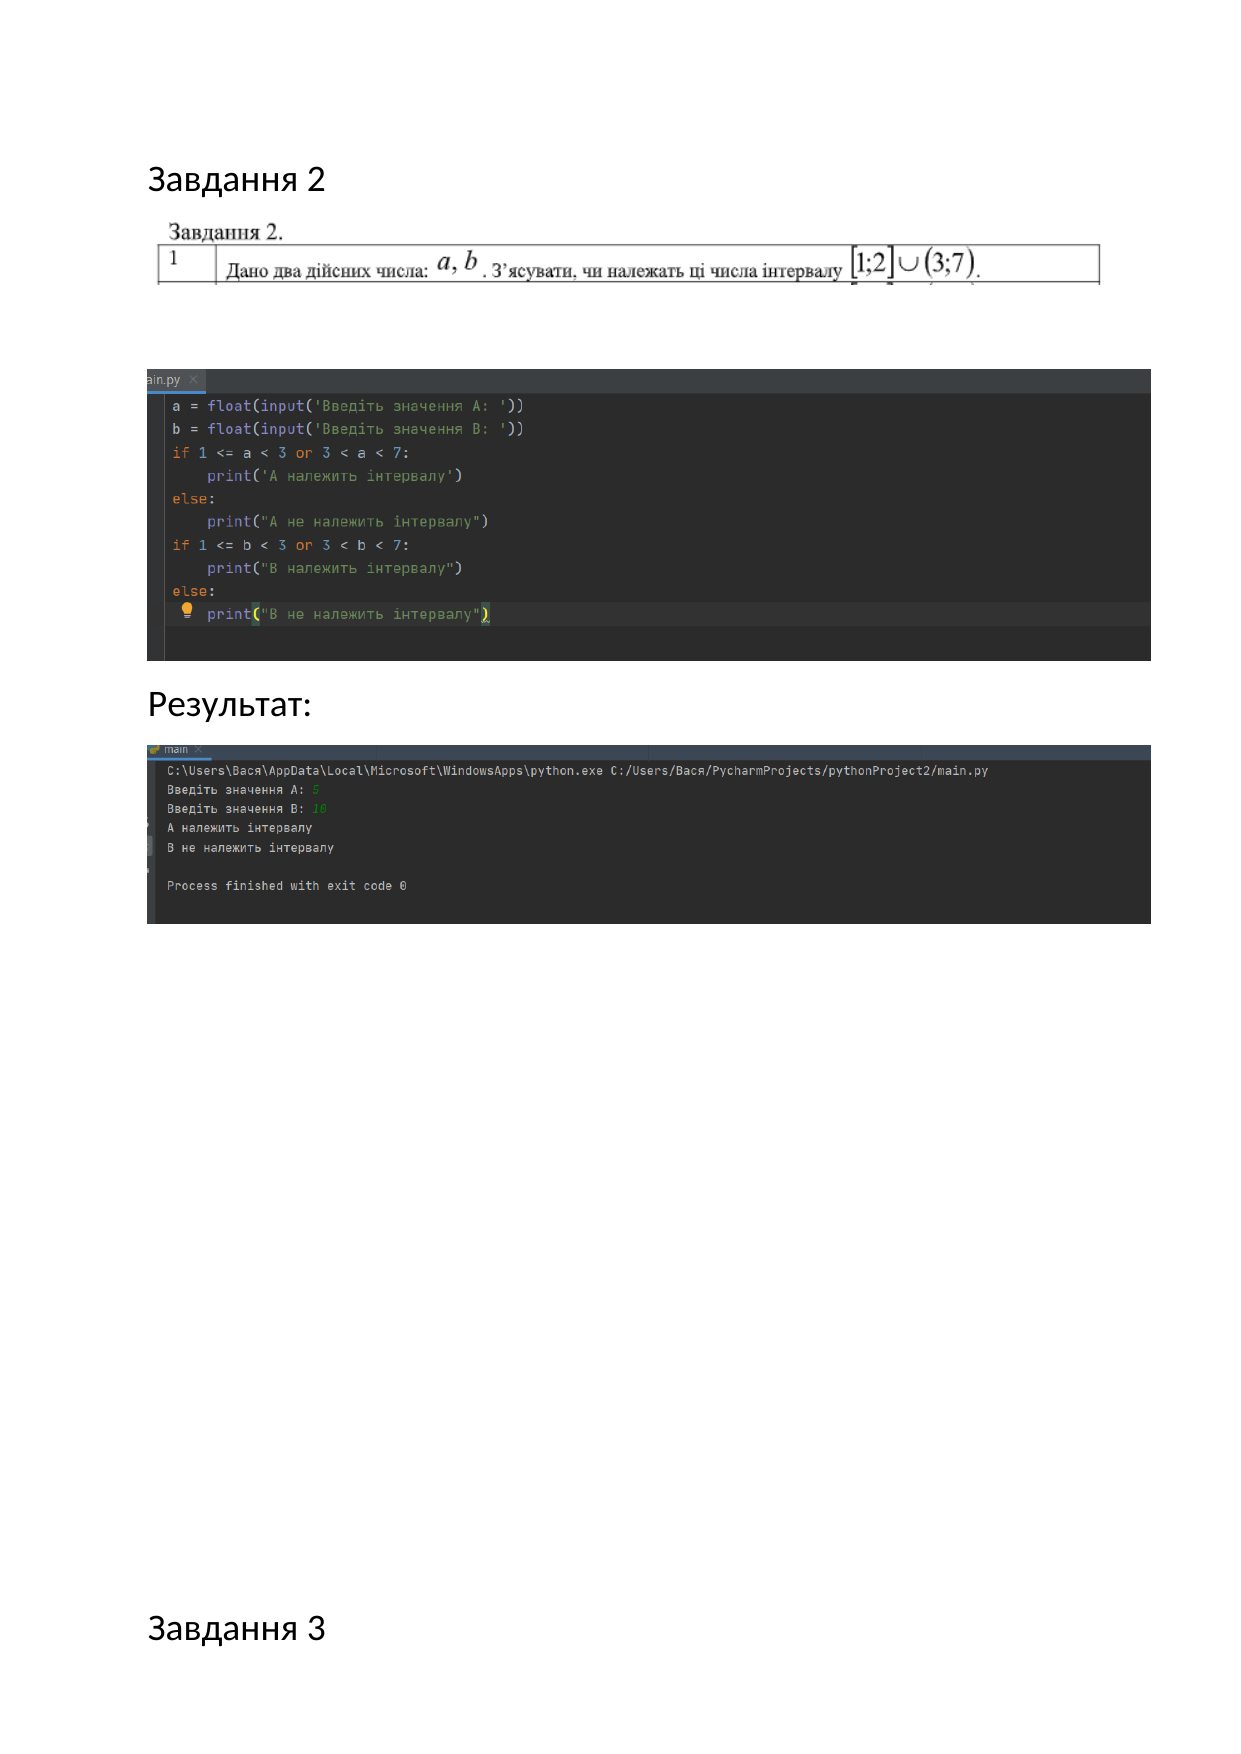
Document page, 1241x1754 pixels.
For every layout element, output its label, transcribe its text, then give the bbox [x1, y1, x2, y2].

picture [147, 369, 1151, 661]
text Результат: [148, 680, 1152, 726]
text Завдання 2 [148, 155, 1152, 201]
picture [147, 220, 1114, 285]
picture [147, 745, 1151, 924]
text Завдання 3 [148, 1604, 1152, 1650]
